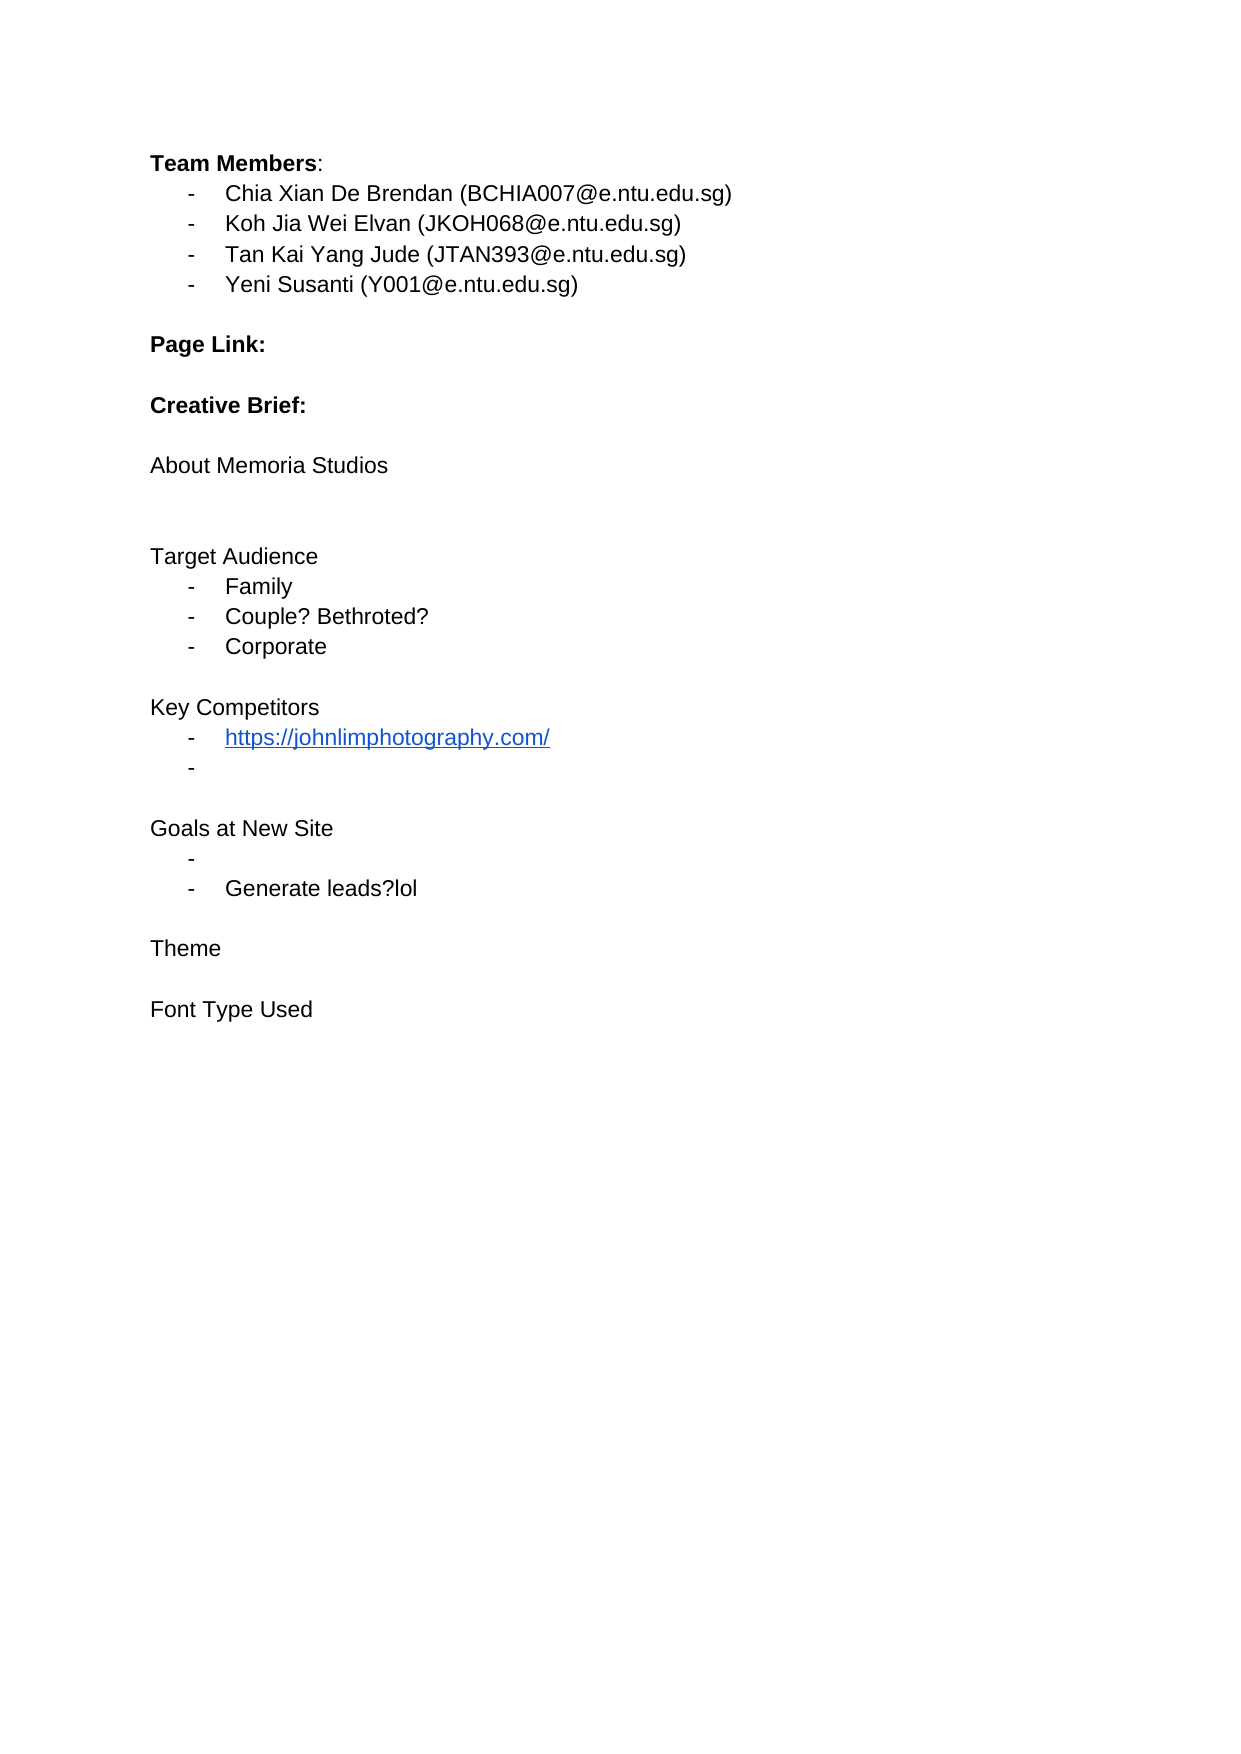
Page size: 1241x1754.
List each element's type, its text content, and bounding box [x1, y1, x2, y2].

text Goals at New Site [150, 814, 1090, 841]
list Tan Kai Yang Jude (JTAN393@e.ntu.edu.sg) [187, 241, 1090, 267]
text Page Link: [150, 331, 1090, 358]
text Font Type Used [150, 996, 1090, 1022]
list https://johnlimphotography.com/ [187, 724, 1090, 750]
list Generate leads?lol [187, 875, 1090, 901]
text Theme [150, 935, 1090, 962]
text Target Audience [150, 543, 1090, 569]
list Corporate [187, 633, 1090, 660]
list Chia Xian De Brendan (BCHIA007@e.ntu.edu.sg) [187, 180, 1090, 207]
list Couple? Bethroted? [187, 603, 1090, 629]
text Creative Brief: [150, 392, 1090, 418]
text Team Members: [150, 150, 1090, 176]
list Yeni Susanti (Y001@e.ntu.edu.sg) [187, 271, 1090, 297]
list Koh Jia Wei Elvan (JKOH068@e.ntu.edu.sg) [187, 210, 1090, 237]
text About Memoria Studios [150, 452, 1090, 478]
text Key Competitors [150, 694, 1090, 720]
list Family [187, 573, 1090, 599]
